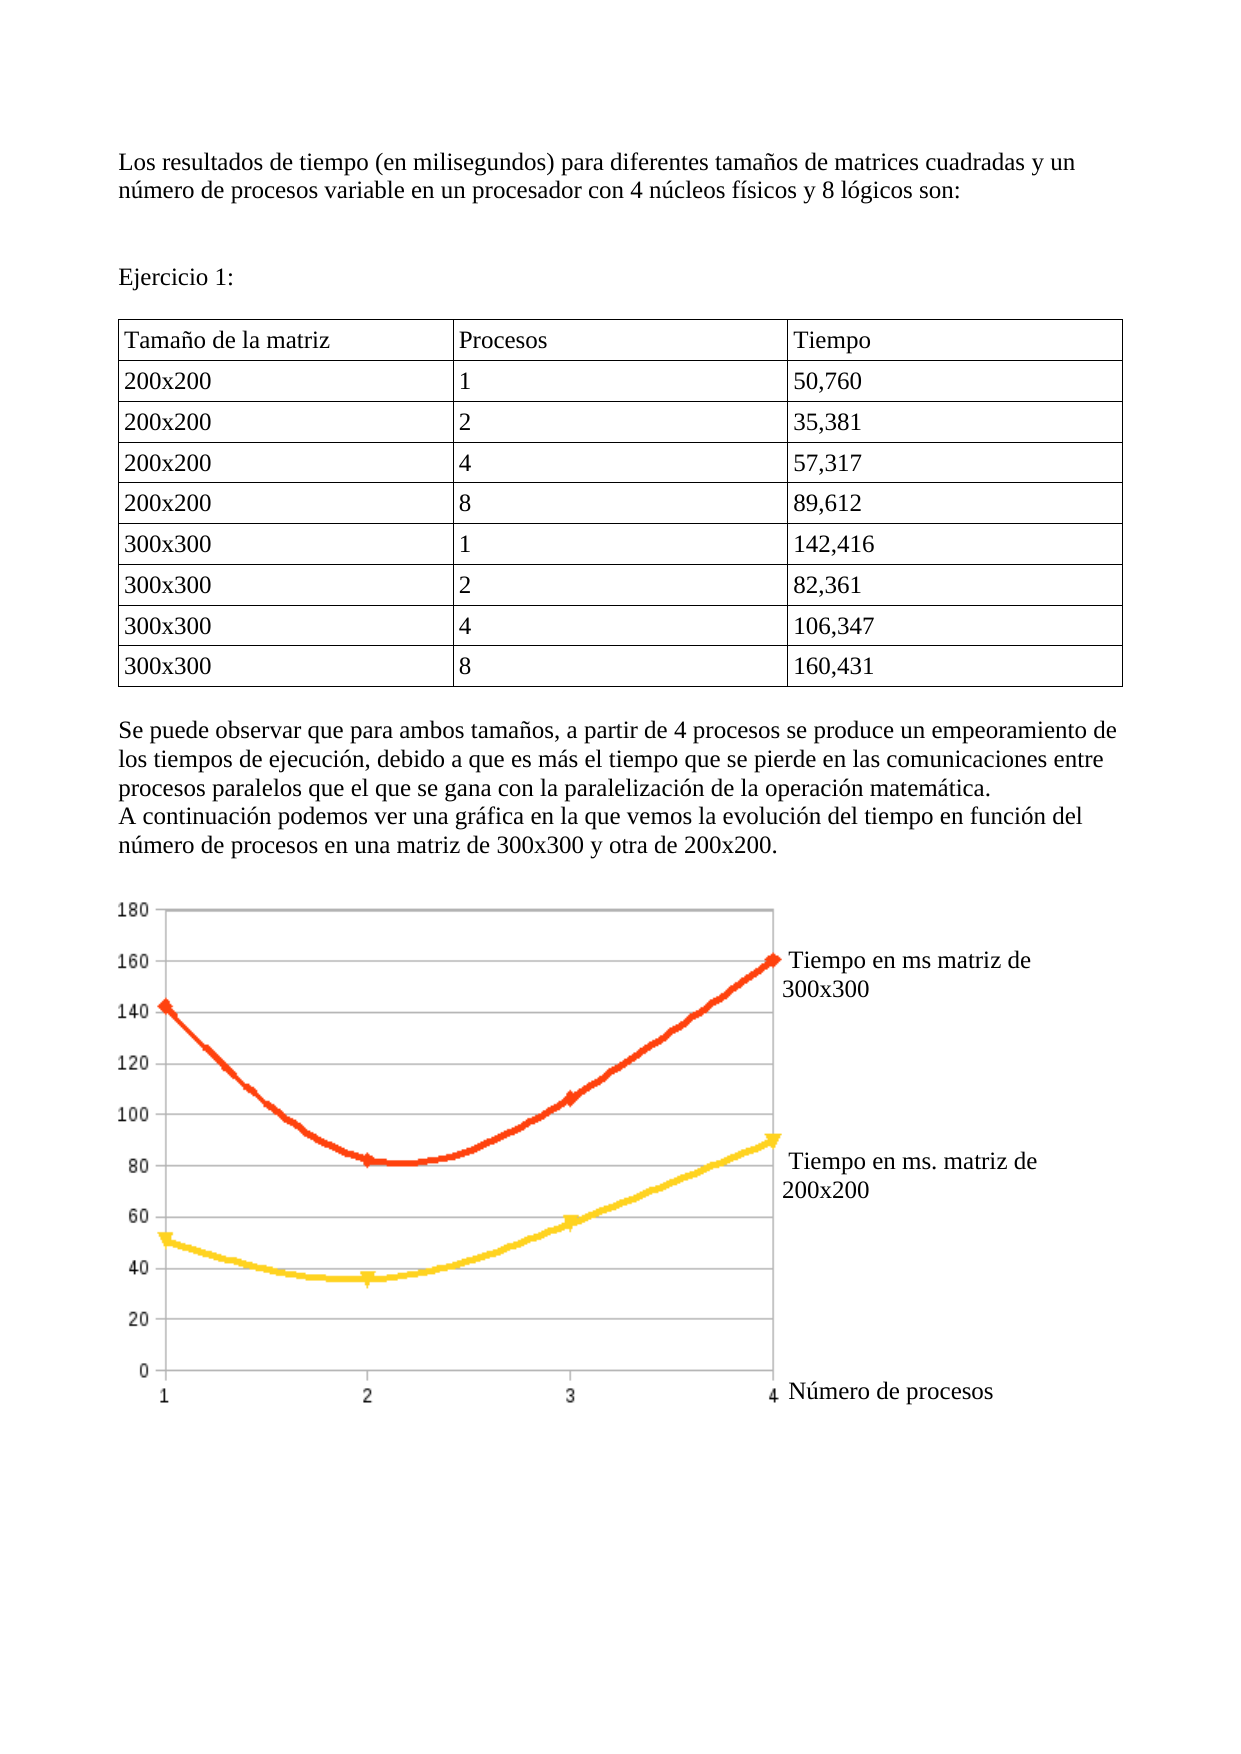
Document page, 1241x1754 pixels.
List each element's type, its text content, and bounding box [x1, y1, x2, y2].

table_cell 142,416 [788, 524, 1122, 564]
table_cell 50,760 [788, 361, 1122, 401]
table_cell 57,317 [788, 443, 1122, 482]
table_cell 8 [454, 646, 787, 686]
table_cell 4 [454, 443, 787, 482]
table_cell 200x200 [119, 483, 453, 523]
table_cell 200x200 [119, 443, 453, 482]
text Tiempo en ms matriz de 300x300 [782, 945, 1122, 1003]
text Ejercicio 1: [118, 262, 1122, 291]
text Se puede observar que para ambos tamaños, a partir de 4 procesos se produce un empeoramiento de los tiempos de ejecución, debido a que es más el tiempo que se pierde en las comunicaciones entre procesos paralelos que el que se gana con la paralelización de la operación matemática. [118, 715, 1122, 801]
table_cell 8 [454, 483, 787, 523]
table_cell 300x300 [119, 646, 453, 686]
table_cell 1 [454, 361, 787, 401]
text A continuación podemos ver una gráfica en la que vemos la evolución del tiempo en función del número de procesos en una matriz de 300x300 y otra de 200x200. [118, 801, 1122, 859]
picture [117, 898, 782, 1409]
table_cell 4 [454, 606, 787, 645]
table_cell 106,347 [788, 606, 1122, 645]
text Tiempo en ms. matriz de 200x200 [782, 1146, 1122, 1204]
table_cell 89,612 [788, 483, 1122, 523]
table_cell 2 [454, 565, 787, 604]
table_cell 2 [454, 402, 787, 442]
table_cell 160,431 [788, 646, 1122, 686]
table_header Tamaño de la matriz [119, 320, 453, 360]
text Los resultados de tiempo (en milisegundos) para diferentes tamaños de matrices cuadradas y un número de procesos variable en un procesador con 4 núcleos físicos y 8 lógicos son: [118, 147, 1122, 204]
table_cell 300x300 [119, 606, 453, 645]
table_cell 35,381 [788, 402, 1122, 442]
table_header Procesos [454, 320, 787, 360]
table_cell 300x300 [119, 565, 453, 604]
table_cell 82,361 [788, 565, 1122, 604]
text Número de procesos [782, 1376, 1122, 1405]
table_cell 200x200 [119, 361, 453, 401]
table_cell 200x200 [119, 402, 453, 442]
table_header Tiempo [788, 320, 1122, 360]
table_cell 1 [454, 524, 787, 564]
table_cell 300x300 [119, 524, 453, 564]
